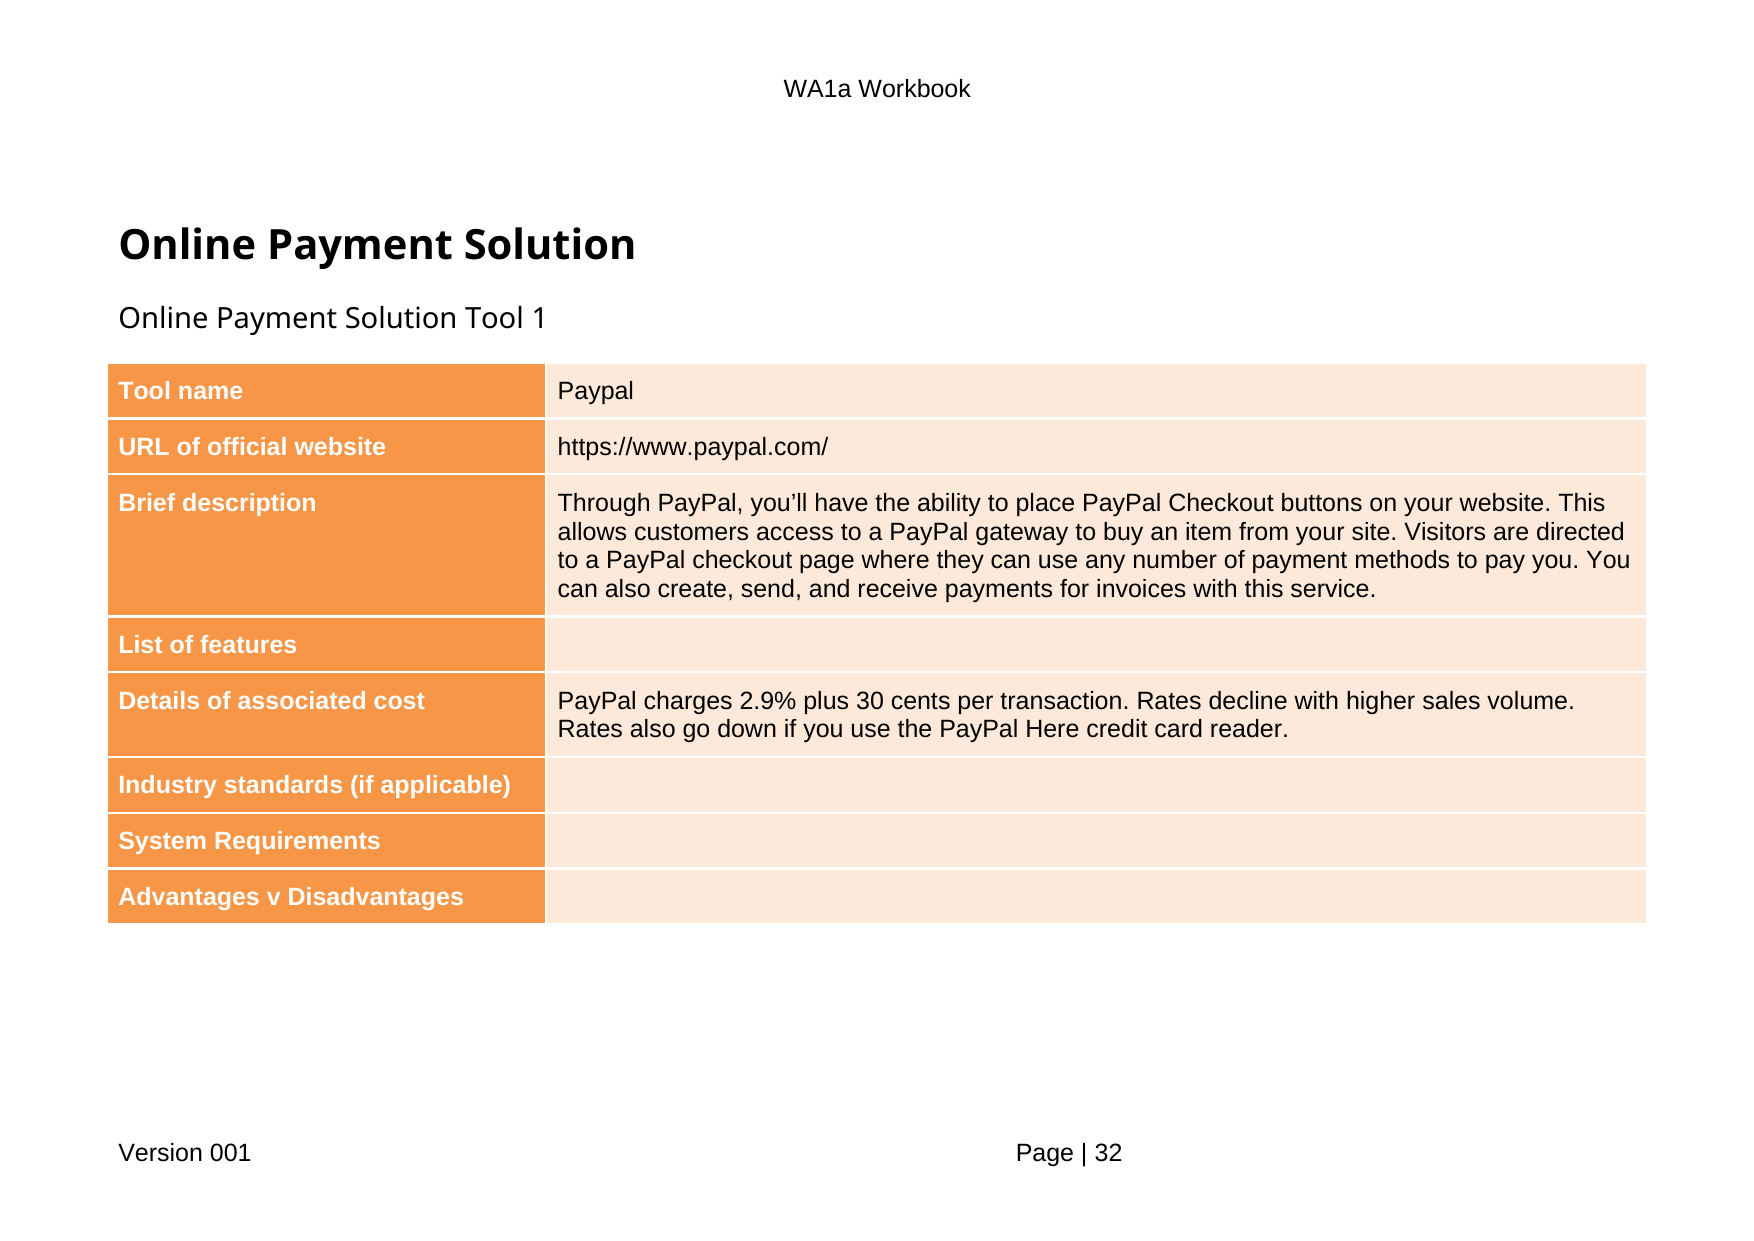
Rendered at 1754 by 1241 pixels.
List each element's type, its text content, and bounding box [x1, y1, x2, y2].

table_cell List of features [108, 618, 545, 671]
table_cell [547, 758, 1646, 812]
table_cell Brief description [108, 475, 545, 615]
table_cell URL of official website [108, 420, 545, 473]
subtitle Online Payment Solution Tool 1 [118, 297, 1636, 337]
table_header Tool name [108, 364, 545, 417]
table_cell Advantages v Disadvantages [108, 870, 545, 923]
table_cell System Requirements [108, 814, 545, 867]
table_cell [547, 814, 1646, 867]
table_cell Industry standards (if applicable) [108, 758, 545, 812]
table_cell https://www.paypal.com/ [547, 420, 1646, 473]
table_cell Through PayPal, you’ll have the ability to place PayPal Checkout buttons on your website. This allows customers access to a PayPal gateway to buy an item from your site. Visitors are directed to a PayPal checkout page where they can use any number of payment methods to pay you. You can also create, send, and receive payments for invoices with this service. [547, 475, 1646, 615]
table_cell Details of associated cost [108, 673, 545, 756]
subtitle Online Payment Solution [118, 215, 1636, 272]
table_cell [547, 870, 1646, 923]
table_cell [547, 618, 1646, 671]
table_cell PayPal charges 2.9% plus 30 cents per transaction. Rates decline with higher sales volume. Rates also go down if you use the PayPal Here credit card reader. [547, 673, 1646, 756]
table_header Paypal [547, 364, 1646, 417]
